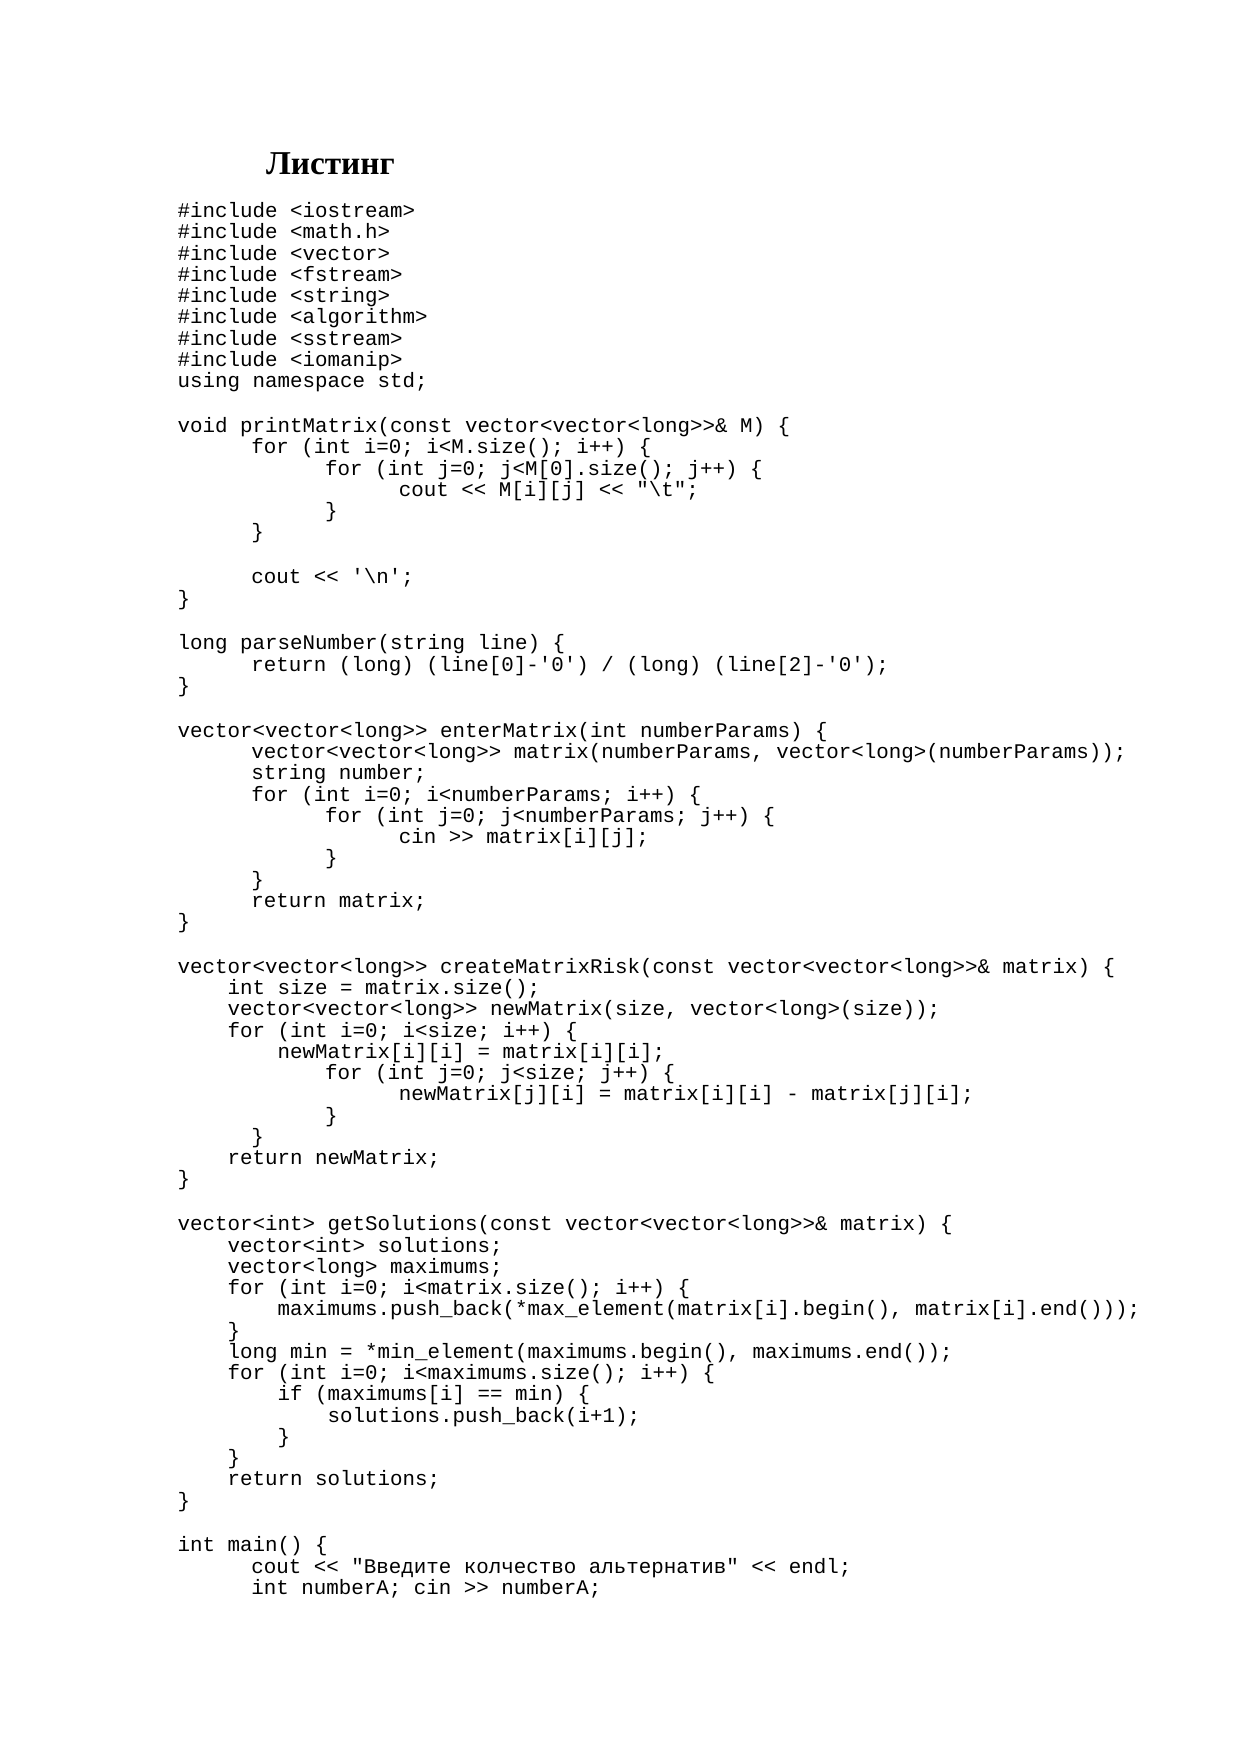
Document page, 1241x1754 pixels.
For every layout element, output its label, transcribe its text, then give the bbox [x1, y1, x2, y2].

text } [177, 588, 1152, 609]
text vector<vector<long>> createMatrixRisk(const vector<vector<long>>& matrix) { [177, 956, 1152, 978]
text cout << '\n'; [177, 567, 1152, 588]
text newMatrix[i][i] = matrix[i][i]; [177, 1041, 1152, 1063]
text vector<int> getSolutions(const vector<vector<long>>& matrix) { [177, 1214, 1152, 1235]
text } [177, 522, 1152, 543]
text vector<vector<long>> enterMatrix(int numberParams) { [177, 720, 1152, 741]
text #include <iomanip> [177, 349, 1152, 371]
text void printMatrix(const vector<vector<long>>& M) { [177, 416, 1152, 437]
text if (maximums[i] == min) { [177, 1384, 1152, 1405]
text } [177, 1320, 1152, 1341]
text } [177, 1105, 1152, 1126]
text for (int j=0; j<M[0].size(); j++) { [177, 458, 1152, 479]
text for (int i=0; i<matrix.size(); i++) { [177, 1277, 1152, 1299]
text vector<long> maximums; [177, 1256, 1152, 1277]
text solutions.push_back(i+1); [177, 1405, 1152, 1426]
text long min = *min_element(maximums.begin(), maximums.end()); [177, 1341, 1152, 1362]
text } [177, 869, 1152, 890]
text #include <string> [177, 286, 1152, 307]
text } [177, 911, 1152, 933]
text return matrix; [177, 890, 1152, 911]
text } [177, 501, 1152, 522]
text return (long) (line[0]-'0') / (long) (line[2]-'0'); [177, 654, 1152, 675]
text cout << "Введите колчество альтернатив" << endl; [177, 1556, 1152, 1577]
subtitle Листинг [177, 143, 1152, 181]
text for (int j=0; j<numberParams; j++) { [177, 805, 1152, 826]
text } [177, 675, 1152, 697]
text vector<int> solutions; [177, 1235, 1152, 1256]
text } [177, 1490, 1152, 1511]
text newMatrix[j][i] = matrix[i][i] - matrix[j][i]; [177, 1084, 1152, 1105]
text return solutions; [177, 1469, 1152, 1490]
text string number; [177, 763, 1152, 784]
text } [177, 1126, 1152, 1148]
text for (int i=0; i<maximums.size(); i++) { [177, 1362, 1152, 1384]
text } [177, 1426, 1152, 1447]
text #include <sstream> [177, 328, 1152, 349]
text for (int i=0; i<M.size(); i++) { [177, 437, 1152, 458]
text } [177, 848, 1152, 869]
text int size = matrix.size(); [177, 978, 1152, 999]
text return newMatrix; [177, 1148, 1152, 1169]
text cout << M[i][j] << "\t"; [177, 479, 1152, 501]
text } [177, 1447, 1152, 1469]
text #include <vector> [177, 243, 1152, 264]
text for (int j=0; j<size; j++) { [177, 1063, 1152, 1084]
text #include <algorithm> [177, 307, 1152, 328]
text for (int i=0; i<size; i++) { [177, 1020, 1152, 1041]
text for (int i=0; i<numberParams; i++) { [177, 784, 1152, 805]
text } [177, 1169, 1152, 1190]
text #include <math.h> [177, 222, 1152, 243]
text using namespace std; [177, 371, 1152, 392]
text int numberA; cin >> numberA; [177, 1577, 1152, 1599]
text #include <fstream> [177, 264, 1152, 286]
text vector<vector<long>> matrix(numberParams, vector<long>(numberParams)); [177, 741, 1152, 763]
text long parseNumber(string line) { [177, 633, 1152, 654]
text cin >> matrix[i][j]; [177, 826, 1152, 848]
text maximums.push_back(*max_element(matrix[i].begin(), matrix[i].end())); [177, 1299, 1152, 1320]
text #include <iostream> [177, 201, 1152, 222]
text int main() { [177, 1535, 1152, 1556]
text vector<vector<long>> newMatrix(size, vector<long>(size)); [177, 999, 1152, 1020]
